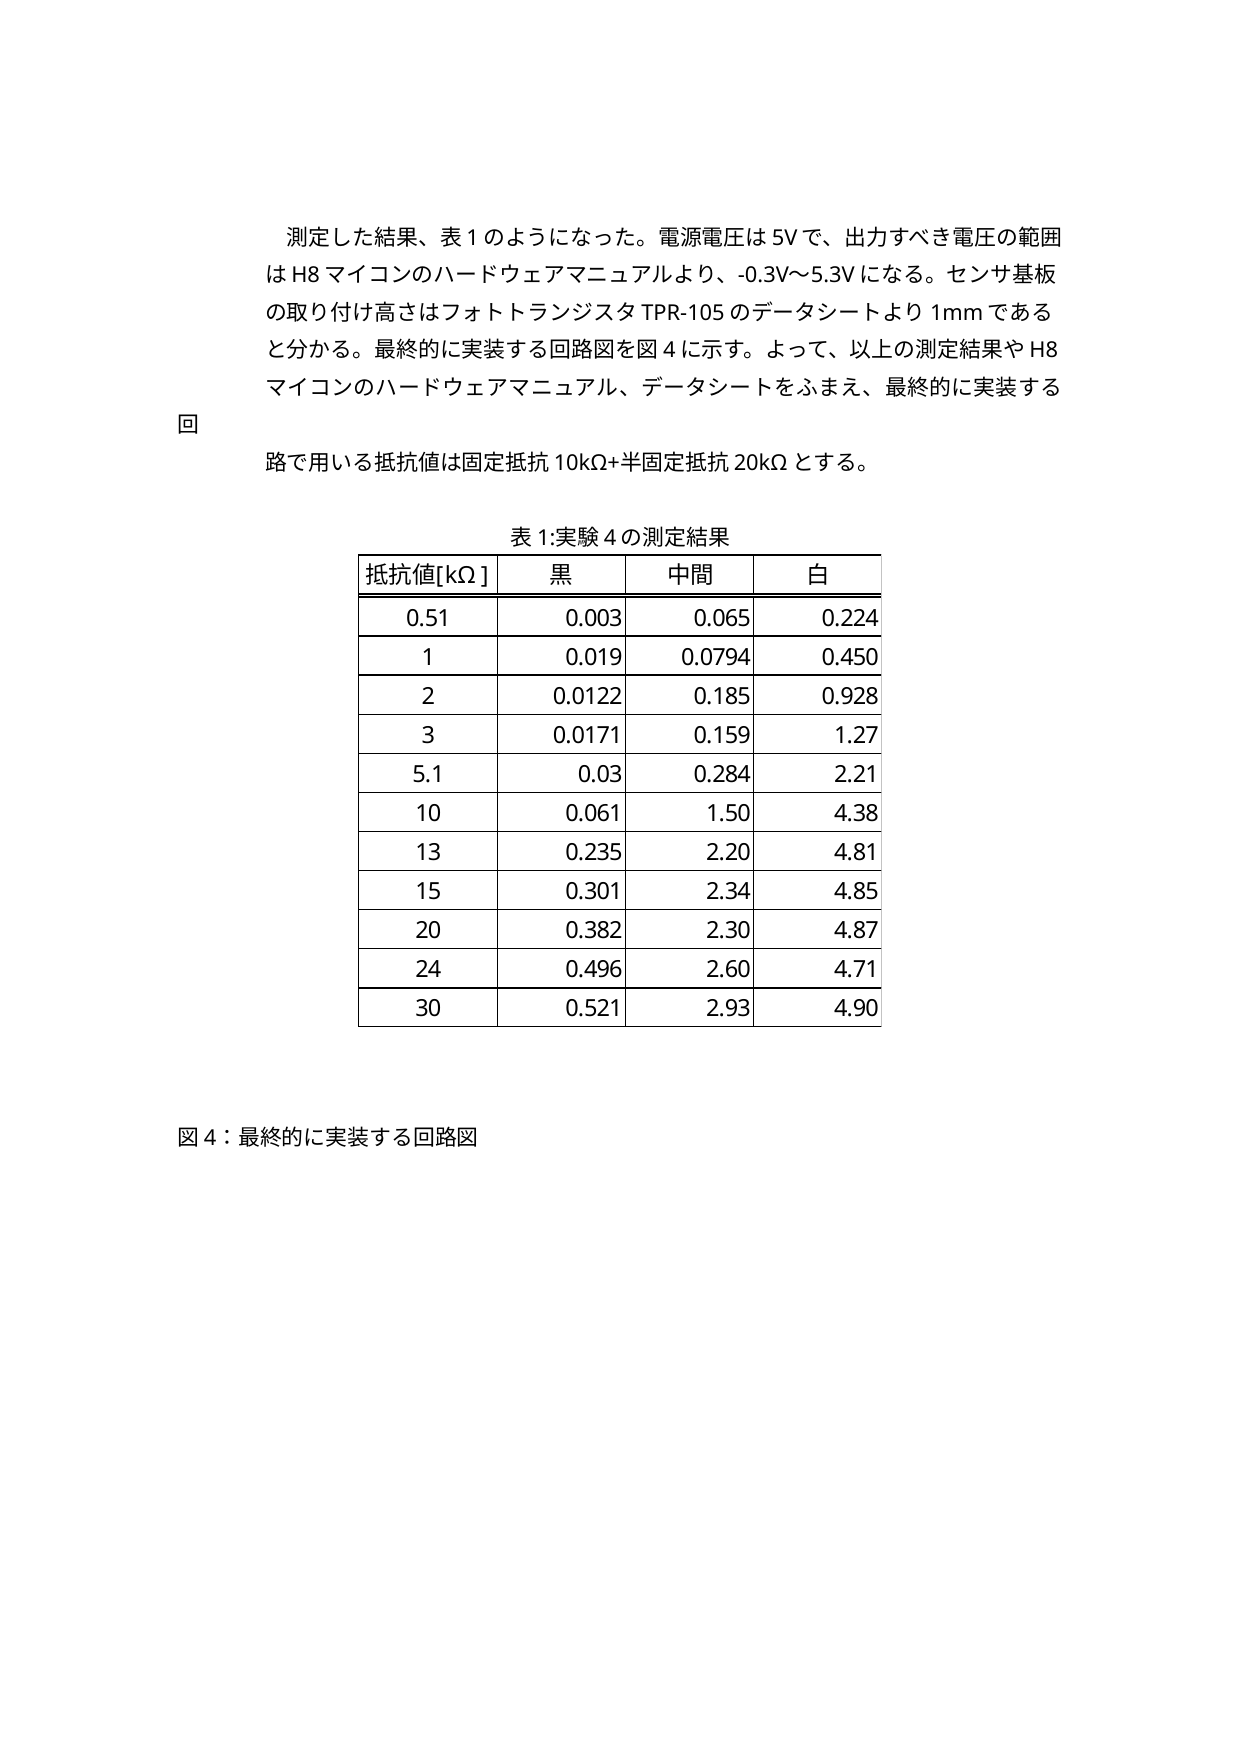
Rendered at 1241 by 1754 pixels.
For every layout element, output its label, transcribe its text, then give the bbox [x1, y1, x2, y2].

text 図4：最終的に実装する回路図 [177, 1117, 1063, 1154]
text と分かる。最終的に実装する回路図を図4に示す。よって、以上の測定結果やH8 [177, 329, 1063, 367]
text はH8マイコンのハードウェアマニュアルより、-0.3V～5.3Vになる。センサ基板 [177, 254, 1063, 292]
text マイコンのハードウェアマニュアル、データシートをふまえ、最終的に実装する回 [177, 367, 1063, 442]
text の取り付け高さはフォトトランジスタTPR-105のデータシートより1mmである [177, 292, 1063, 329]
text 表1:実験4の測定結果 [177, 517, 1063, 554]
text 路で用いる抵抗値は固定抵抗10kΩ+半固定抵抗20kΩとする。 [177, 442, 1063, 479]
text 測定した結果、表1のようになった。電源電圧は5Vで、出力すべき電圧の範囲 [177, 217, 1063, 254]
